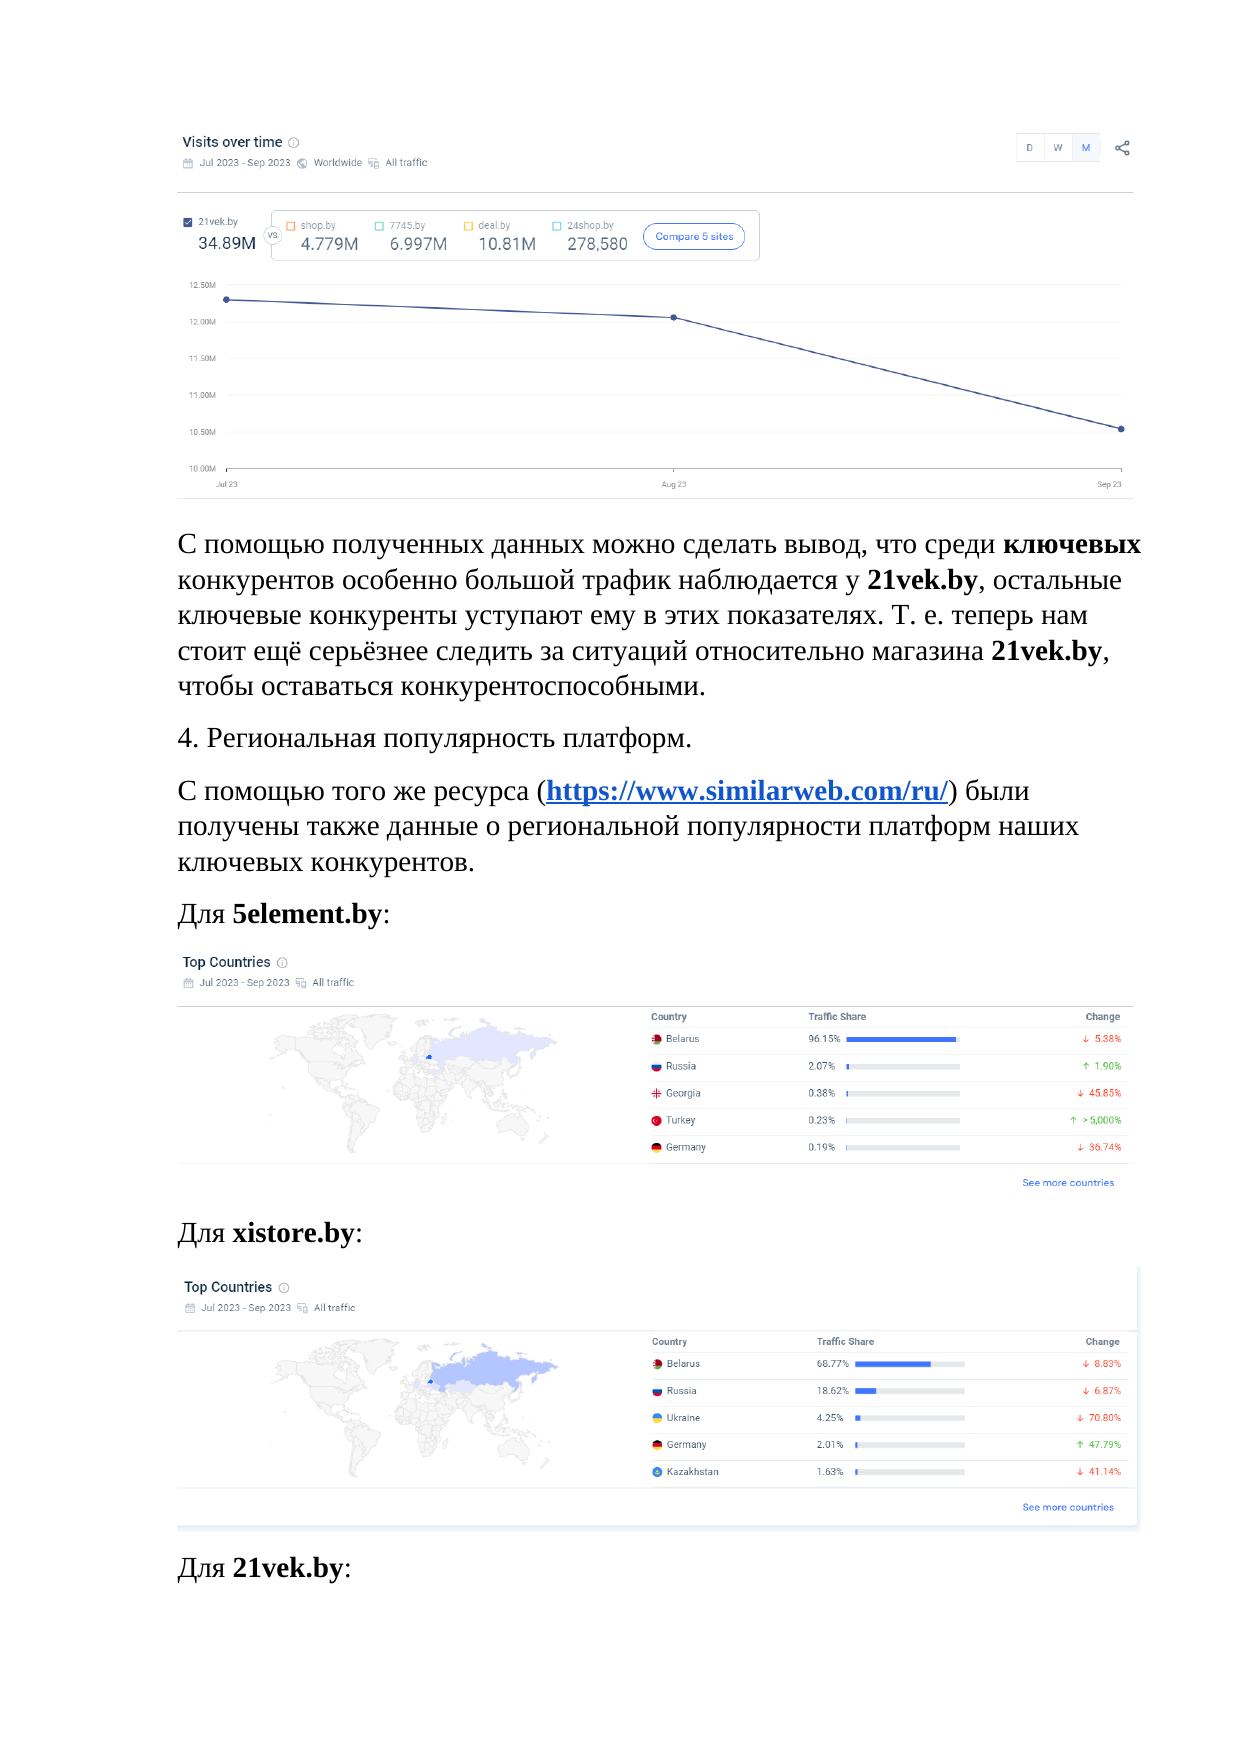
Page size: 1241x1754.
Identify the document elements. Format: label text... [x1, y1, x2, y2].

picture [177, 118, 1134, 508]
text Для xistore.by: [177, 1215, 1152, 1249]
text 4. Региональная популярность платформ. [177, 721, 1152, 754]
text С помощью того же ресурса (https://www.similarweb.com/ru/) были получены также данные о региональной популярности платформ наших ключевых конкурентов. [177, 773, 1152, 877]
picture [177, 948, 1134, 1197]
picture [177, 1267, 1141, 1532]
text С помощью полученных данных можно сделать вывод, что среди ключевых конкурентов особенно большой трафик наблюдается у 21vek.by, остальные ключевые конкуренты уступают ему в этих показателях. Т. е. теперь нам стоит ещё серьёзнее следить за ситуаций относительно магазина 21vek.by, чтобы оставаться конкурентоспособными. [177, 526, 1152, 702]
text Для 5element.by: [177, 896, 1152, 929]
text Для 21vek.by: [177, 1550, 1152, 1583]
